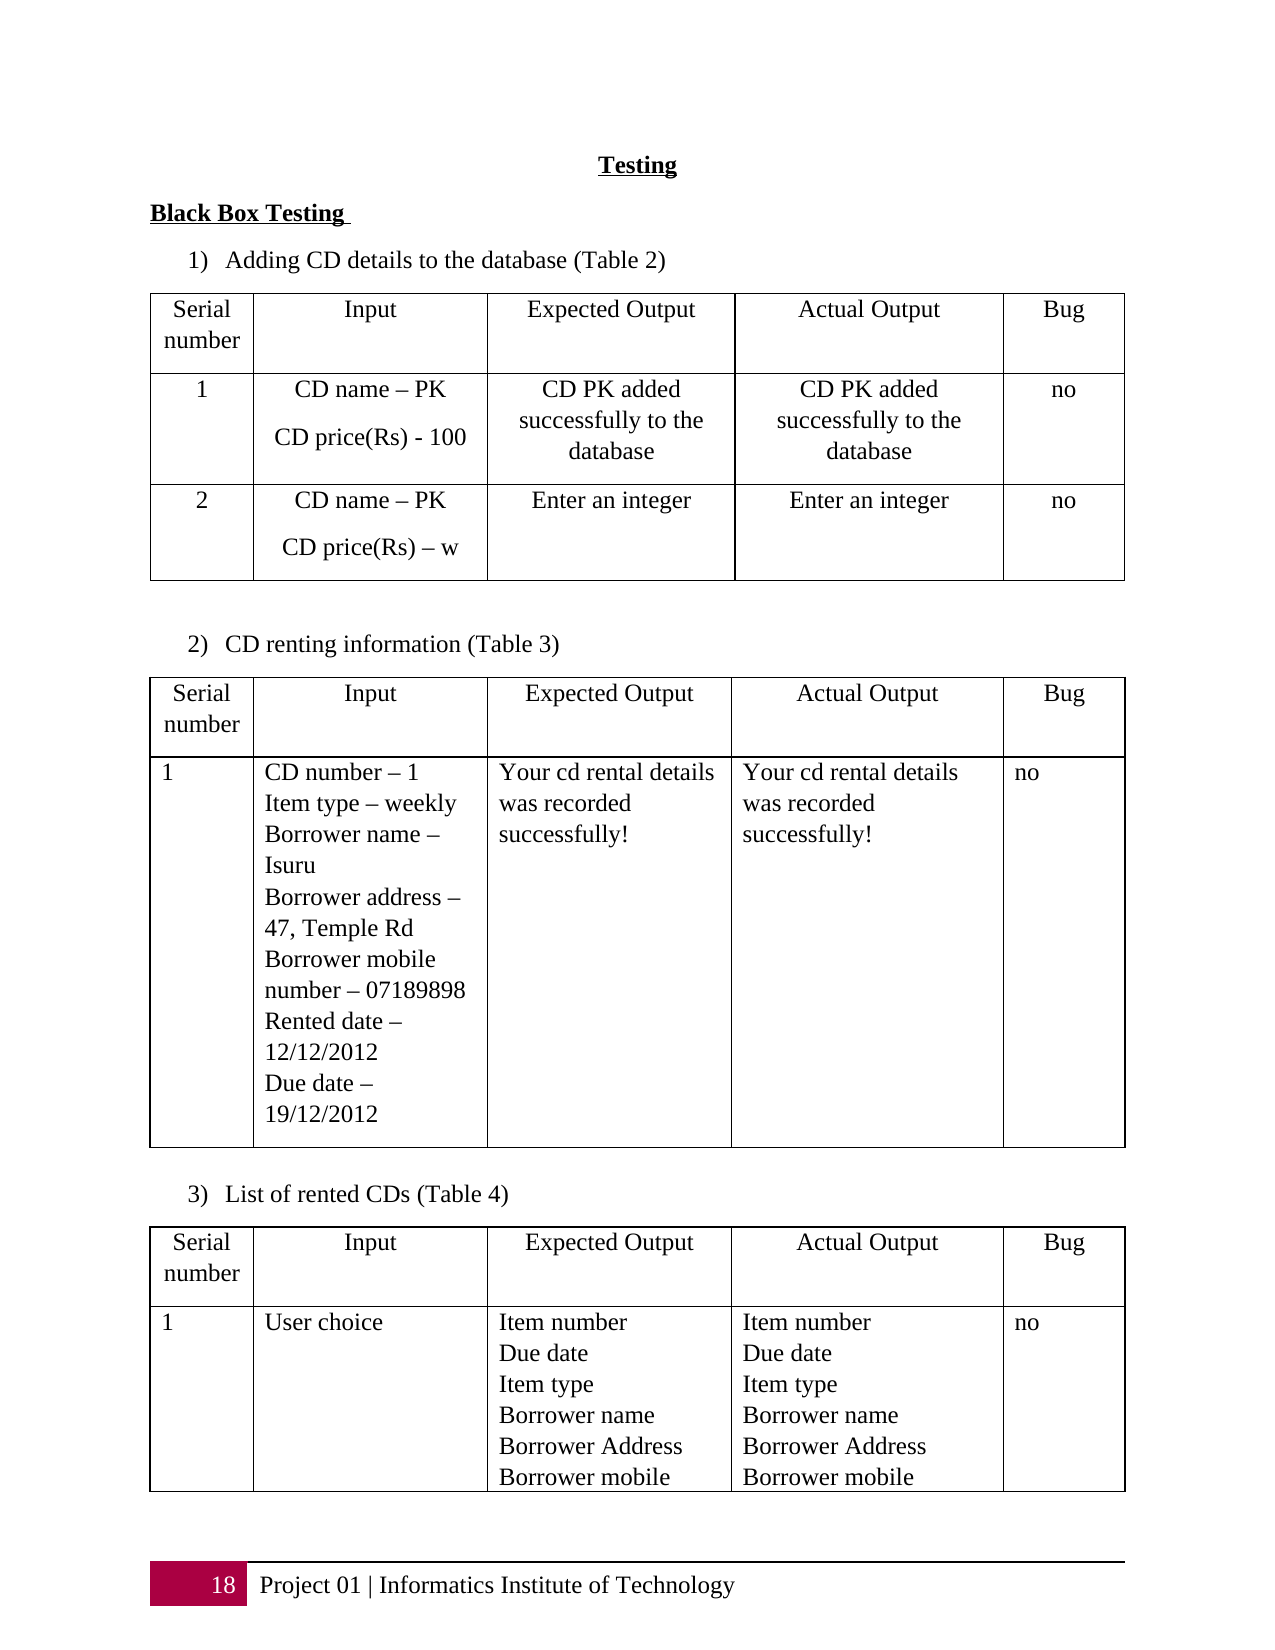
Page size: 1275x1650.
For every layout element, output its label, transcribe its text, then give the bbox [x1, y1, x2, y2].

table_header Expected Output [488, 1228, 731, 1306]
list Adding CD details to the database (Table 2) [187, 245, 1125, 274]
table_cell Your cd rental details was recorded successfully! [732, 758, 1003, 1147]
table_header Expected Output [488, 294, 734, 373]
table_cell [732, 1307, 1003, 1491]
table_cell 1 [151, 374, 253, 484]
table_header Actual Output [732, 1228, 1003, 1306]
table_cell no [1004, 758, 1124, 1147]
table_header Input [254, 678, 487, 756]
table_cell Enter an integer [736, 485, 1003, 580]
table_cell User choice [254, 1307, 487, 1491]
table_cell 1 [151, 758, 253, 1147]
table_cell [488, 1307, 731, 1491]
table_cell CD PK added successfully to the database [736, 374, 1003, 484]
table_cell 2 [151, 485, 253, 580]
text Black Box Testing [150, 198, 1125, 226]
table_cell CD name – PK CD price(Rs) – w [254, 485, 487, 580]
table_cell Your cd rental details was recorded successfully! [488, 758, 731, 1147]
table_cell no [1004, 374, 1124, 484]
table_cell 1 [151, 1307, 253, 1491]
table_cell CD name – PK CD price(Rs) - 100 [254, 374, 487, 484]
list CD renting information (Table 3) [187, 629, 1125, 658]
table_header Actual Output [732, 678, 1003, 756]
table_header Serial number [151, 1228, 253, 1306]
table_cell no [1004, 485, 1124, 580]
table_header Bug [1004, 1228, 1124, 1306]
table_cell CD PK added successfully to the database [488, 374, 734, 484]
table_cell no [1004, 1307, 1124, 1491]
table_header Serial number [151, 294, 253, 373]
table_header Actual Output [736, 294, 1003, 373]
table_header Bug [1004, 678, 1124, 756]
list List of rented CDs (Table 4) [187, 1179, 1125, 1207]
table_header Expected Output [488, 678, 731, 756]
table_cell CD number – 1 Item type – weekly Borrower name – Isuru Borrower address – 47, Temple Rd Borrower mobile number – 07189898 Rented date – 12/12/2012 Due date – 19/12/2012 [254, 758, 487, 1147]
table_cell Enter an integer [488, 485, 734, 580]
table_header Input [254, 1228, 487, 1306]
text Testing [150, 150, 1125, 179]
table_header Serial number [151, 678, 253, 756]
table_header Bug [1004, 294, 1124, 373]
table_header Input [254, 294, 487, 373]
